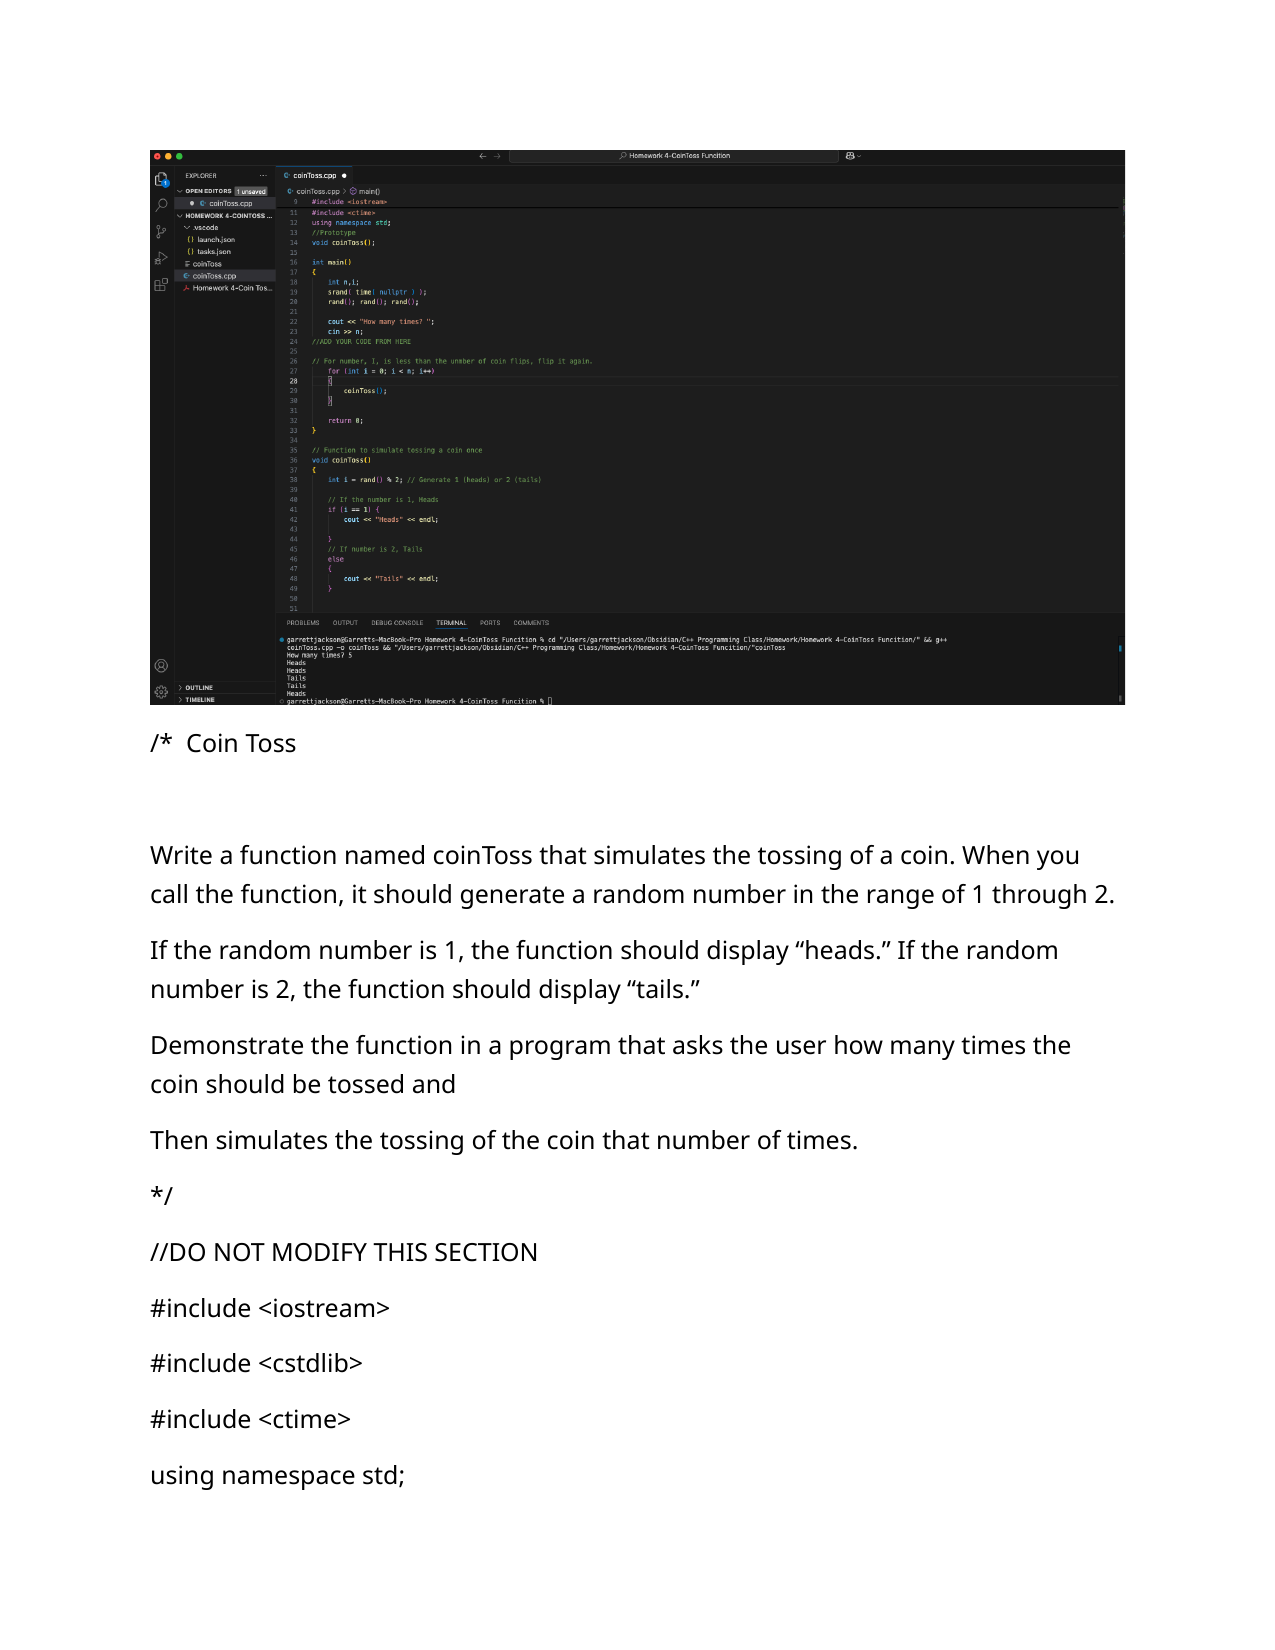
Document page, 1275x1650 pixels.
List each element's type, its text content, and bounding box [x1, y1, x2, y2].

picture [150, 150, 1125, 705]
text #include <ctime> [150, 1402, 1125, 1436]
text */ [150, 1179, 1125, 1213]
text #include <iostream> [150, 1290, 1125, 1324]
text If the random number is 1, the function should display “heads.” If the random number is 2, the function should display “tails.” [150, 933, 1125, 1006]
text /* Coin Toss [150, 726, 1125, 760]
text Demonstrate the function in a program that asks the user how many times the coin should be tossed and [150, 1028, 1125, 1101]
text //DO NOT MODIFY THIS SECTION [150, 1234, 1125, 1268]
text Then simulates the tossing of the coin that number of times. [150, 1123, 1125, 1157]
text Write a function named coinToss that simulates the tossing of a coin. When you call the function, it should generate a random number in the range of 1 through 2. [150, 838, 1125, 911]
text #include <cstdlib> [150, 1346, 1125, 1380]
text using namespace std; [150, 1458, 1125, 1492]
